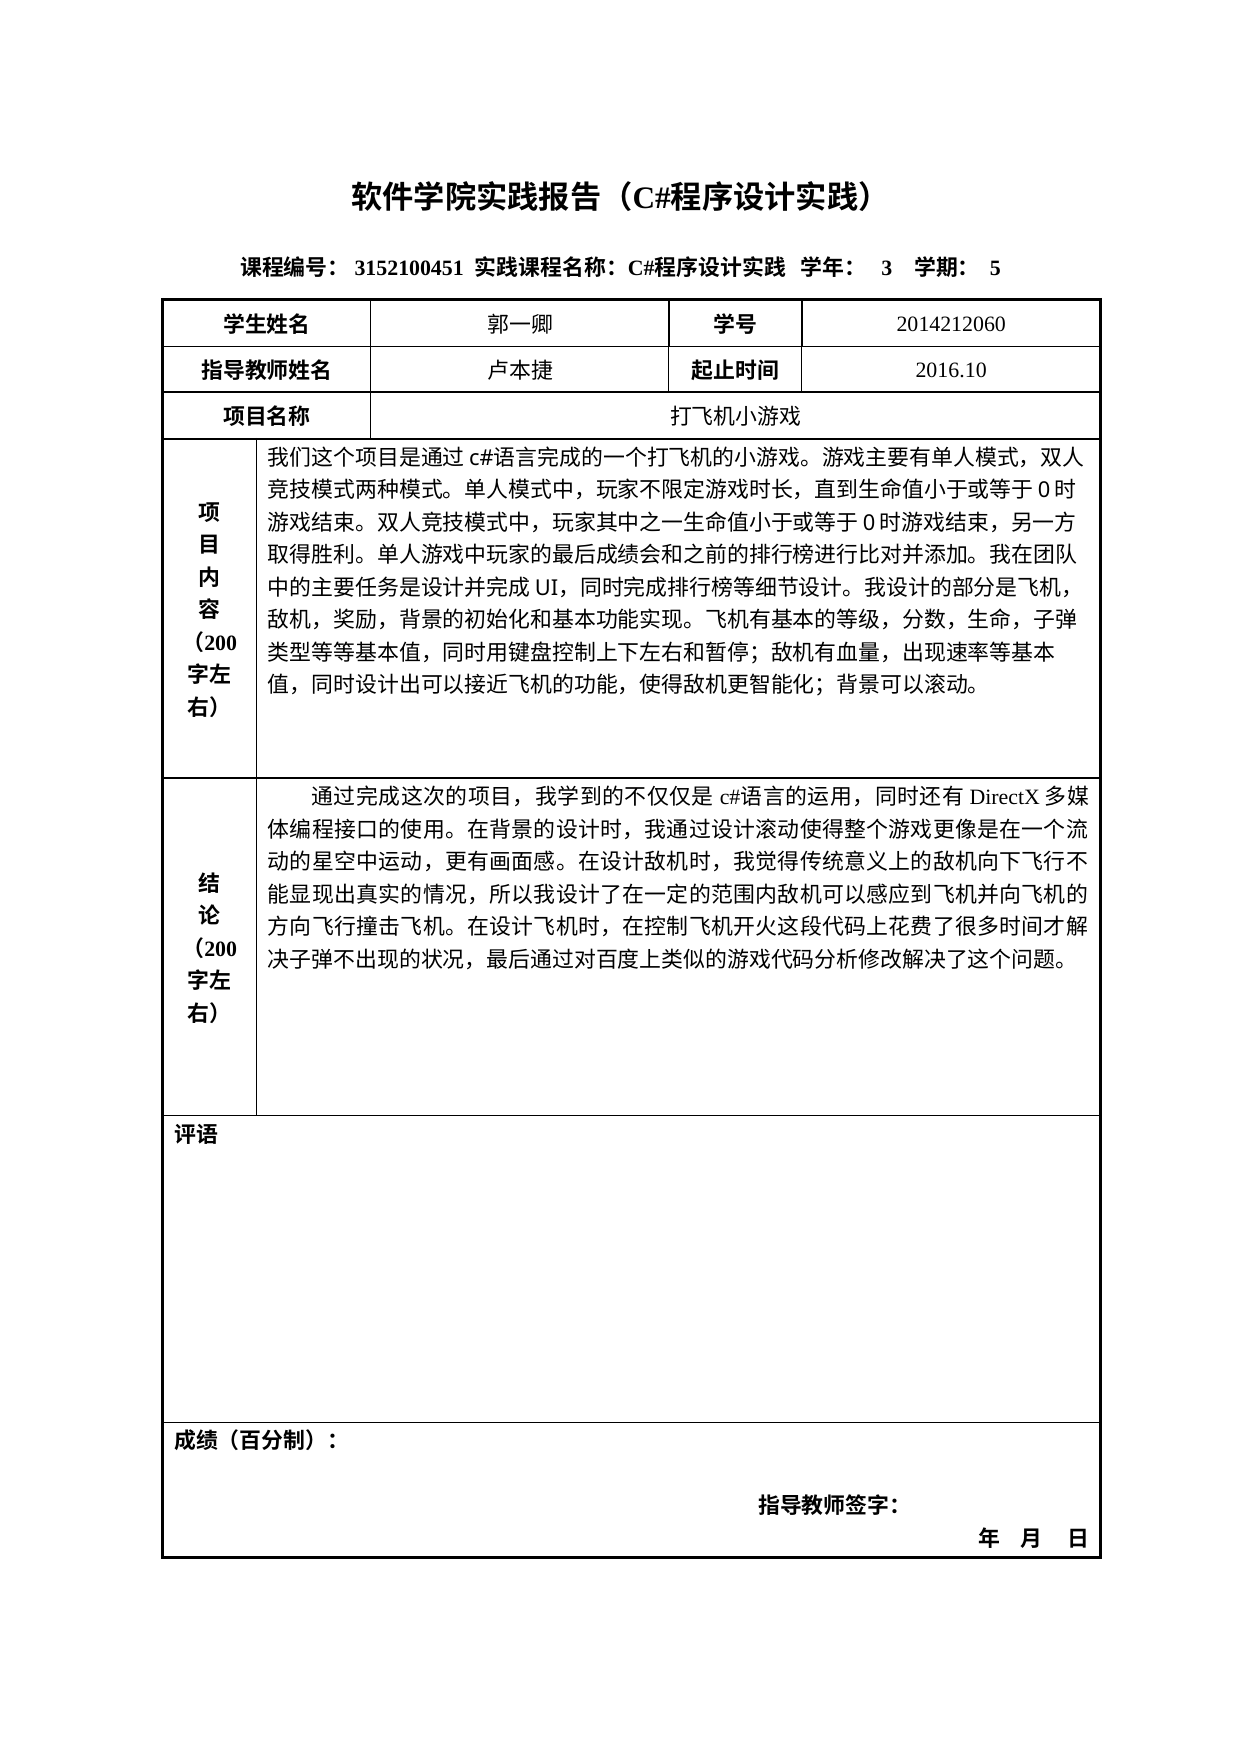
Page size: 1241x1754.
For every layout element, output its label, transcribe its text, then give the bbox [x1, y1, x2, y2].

table_cell 2016.10 [802, 347, 1099, 391]
table_cell 项 目 内 容 （200字左右） [164, 440, 256, 777]
table_cell 卢本捷 [371, 347, 668, 391]
table_cell 我们这个项目是通过c#语言完成的一个打飞机的小游戏。游戏主要有单人模式，双人竞技模式两种模式。单人模式中，玩家不限定游戏时长，直到生命值小于或等于0时游戏结束。双人竞技模式中，玩家其中之一生命值小于或等于0时游戏结束，另一方取得胜利。单人游戏中玩家的最后成绩会和之前的排行榜进行比对并添加。我在团队中的主要任务是设计并完成UI，同时完成排行榜等细节设计。我设计的部分是飞机，敌机，奖励，背景的初始化和基本功能实现。飞机有基本的等级，分数，生命，子弹类型等等基本值，同时用键盘控制上下左右和暂停；敌机有血量，出现速率等基本值，同时设计出可以接近飞机的功能，使得敌机更智能化；背景可以滚动。 [257, 440, 1099, 777]
table_header 学生姓名 [164, 301, 370, 346]
table_cell 通过完成这次的项目，我学到的不仅仅是c#语言的运用，同时还有DirectX多媒体编程接口的使用。在背景的设计时，我通过设计滚动使得整个游戏更像是在一个流动的星空中运动，更有画面感。在设计敌机时，我觉得传统意义上的敌机向下飞行不能显现出真实的情况，所以我设计了在一定的范围内敌机可以感应到飞机并向飞机的方向飞行撞击飞机。在设计飞机时，在控制飞机开火这段代码上花费了很多时间才解决子弹不出现的状况，最后通过对百度上类似的游戏代码分析修改解决了这个问题。 [257, 779, 1099, 1115]
table_cell 指导教师姓名 [164, 347, 370, 391]
table_cell 打飞机小游戏 [371, 393, 1099, 438]
table_header 郭一卿 [371, 301, 668, 346]
table_cell 结 论 （200字左右） [164, 779, 256, 1115]
table_cell 起止时间 [669, 347, 801, 391]
table_cell 项目名称 [164, 393, 370, 438]
table_cell 评语 [164, 1116, 1099, 1422]
table_header 学号 [670, 301, 801, 346]
text 软件学院实践报告（C#程序设计实践） [187, 162, 1053, 227]
table_cell 成绩（百分制）： 指导教师签字： 年 月 日 [164, 1423, 1099, 1556]
table_header 2014212060 [803, 301, 1099, 346]
text 课程编号： 3152100451 实践课程名称：C#程序设计实践 学年： 3 学期： 5 [187, 249, 1053, 282]
